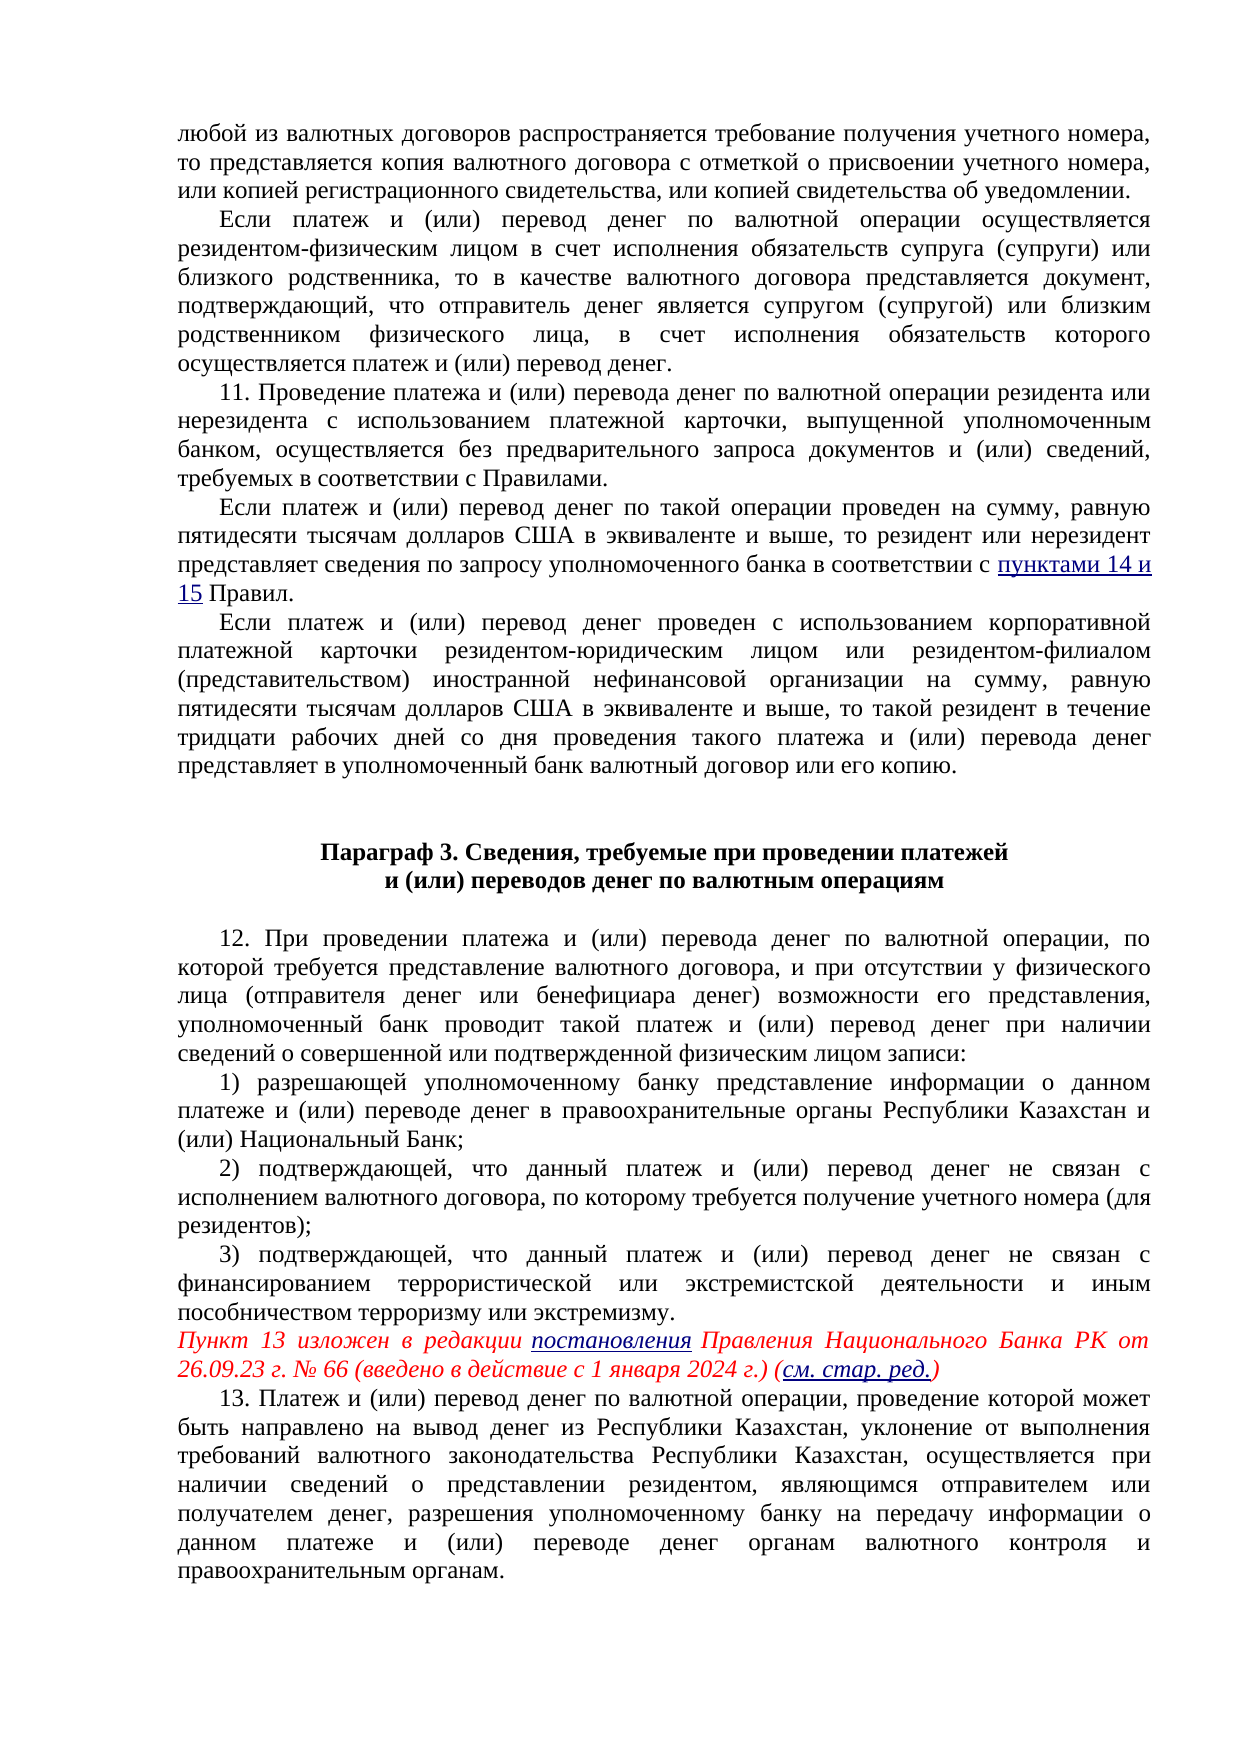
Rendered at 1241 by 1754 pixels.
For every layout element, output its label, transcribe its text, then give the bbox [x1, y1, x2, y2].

text Пункт 13 изложен в редакции постановления Правления Национального Банка РК от 26.09.23 г. № 66 (введено в действие с 1 января 2024 г.) (см. стар. ред.) [177, 1326, 1152, 1383]
text Если платеж и (или) перевод денег по такой операции проведен на сумму, равную пятидесяти тысячам долларов США в эквиваленте и выше, то резидент или нерезидент представляет сведения по запросу уполномоченного банка в соответствии с пунктами 14 и 15 Правил. [177, 492, 1152, 607]
text 1) разрешающей уполномоченному банку представление информации о данном платеже и (или) переводе денег в правоохранительные органы Республики Казахстан и (или) Национальный Банк; [177, 1067, 1152, 1153]
text 3) подтверждающей, что данный платеж и (или) перевод денег не связан с финансированием террористической или экстремистской деятельности и иным пособничеством терроризму или экстремизму. [177, 1239, 1152, 1326]
text 13. Платеж и (или) перевод денег по валютной операции, проведение которой может быть направлено на вывод денег из Республики Казахстан, уклонение от выполнения требований валютного законодательства Республики Казахстан, осуществляется при наличии сведений о представлении резидентом, являющимся отправителем или получателем денег, разрешения уполномоченному банку на передачу информации о данном платеже и (или) переводе денег органам валютного контроля и правоохранительным органам. [177, 1383, 1152, 1584]
text 11. Проведение платежа и (или) перевода денег по валютной операции резидента или нерезидента с использованием платежной карточки, выпущенной уполномоченным банком, осуществляется без предварительного запроса документов и (или) сведений, требуемых в соответствии с Правилами. [177, 377, 1152, 492]
text 12. При проведении платежа и (или) перевода денег по валютной операции, по которой требуется представление валютного договора, и при отсутствии у физического лица (отправителя денег или бенефициара денег) возможности его представления, уполномоченный банк проводит такой платеж и (или) перевод денег при наличии сведений о совершенной или подтвержденной физическим лицом записи: [177, 923, 1152, 1067]
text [177, 118, 1152, 204]
text 2) подтверждающей, что данный платеж и (или) перевод денег не связан с исполнением валютного договора, по которому требуется получение учетного номера (для резидентов); [177, 1153, 1152, 1239]
text Если платеж и (или) перевод денег по валютной операции осуществляется резидентом-физическим лицом в счет исполнения обязательств супруга (супруги) или близкого родственника, то в качестве валютного договора представляется документ, подтверждающий, что отправитель денег является супругом (супругой) или близким родственником физического лица, в счет исполнения обязательств которого осуществляется платеж и (или) перевод денег. [177, 204, 1152, 377]
text Если платеж и (или) перевод денег проведен с использованием корпоративной платежной карточки резидентом-юридическим лицом или резидентом-филиалом (представительством) иностранной нефинансовой организации на сумму, равную пятидесяти тысячам долларов США в эквиваленте и выше, то такой резидент в течение тридцати рабочих дней со дня проведения такого платежа и (или) перевода денег представляет в уполномоченный банк валютный договор или его копию. [177, 607, 1152, 779]
text Параграф 3. Сведения, требуемые при проведении платежей и (или) переводов денег по валютным операциям [177, 837, 1152, 894]
